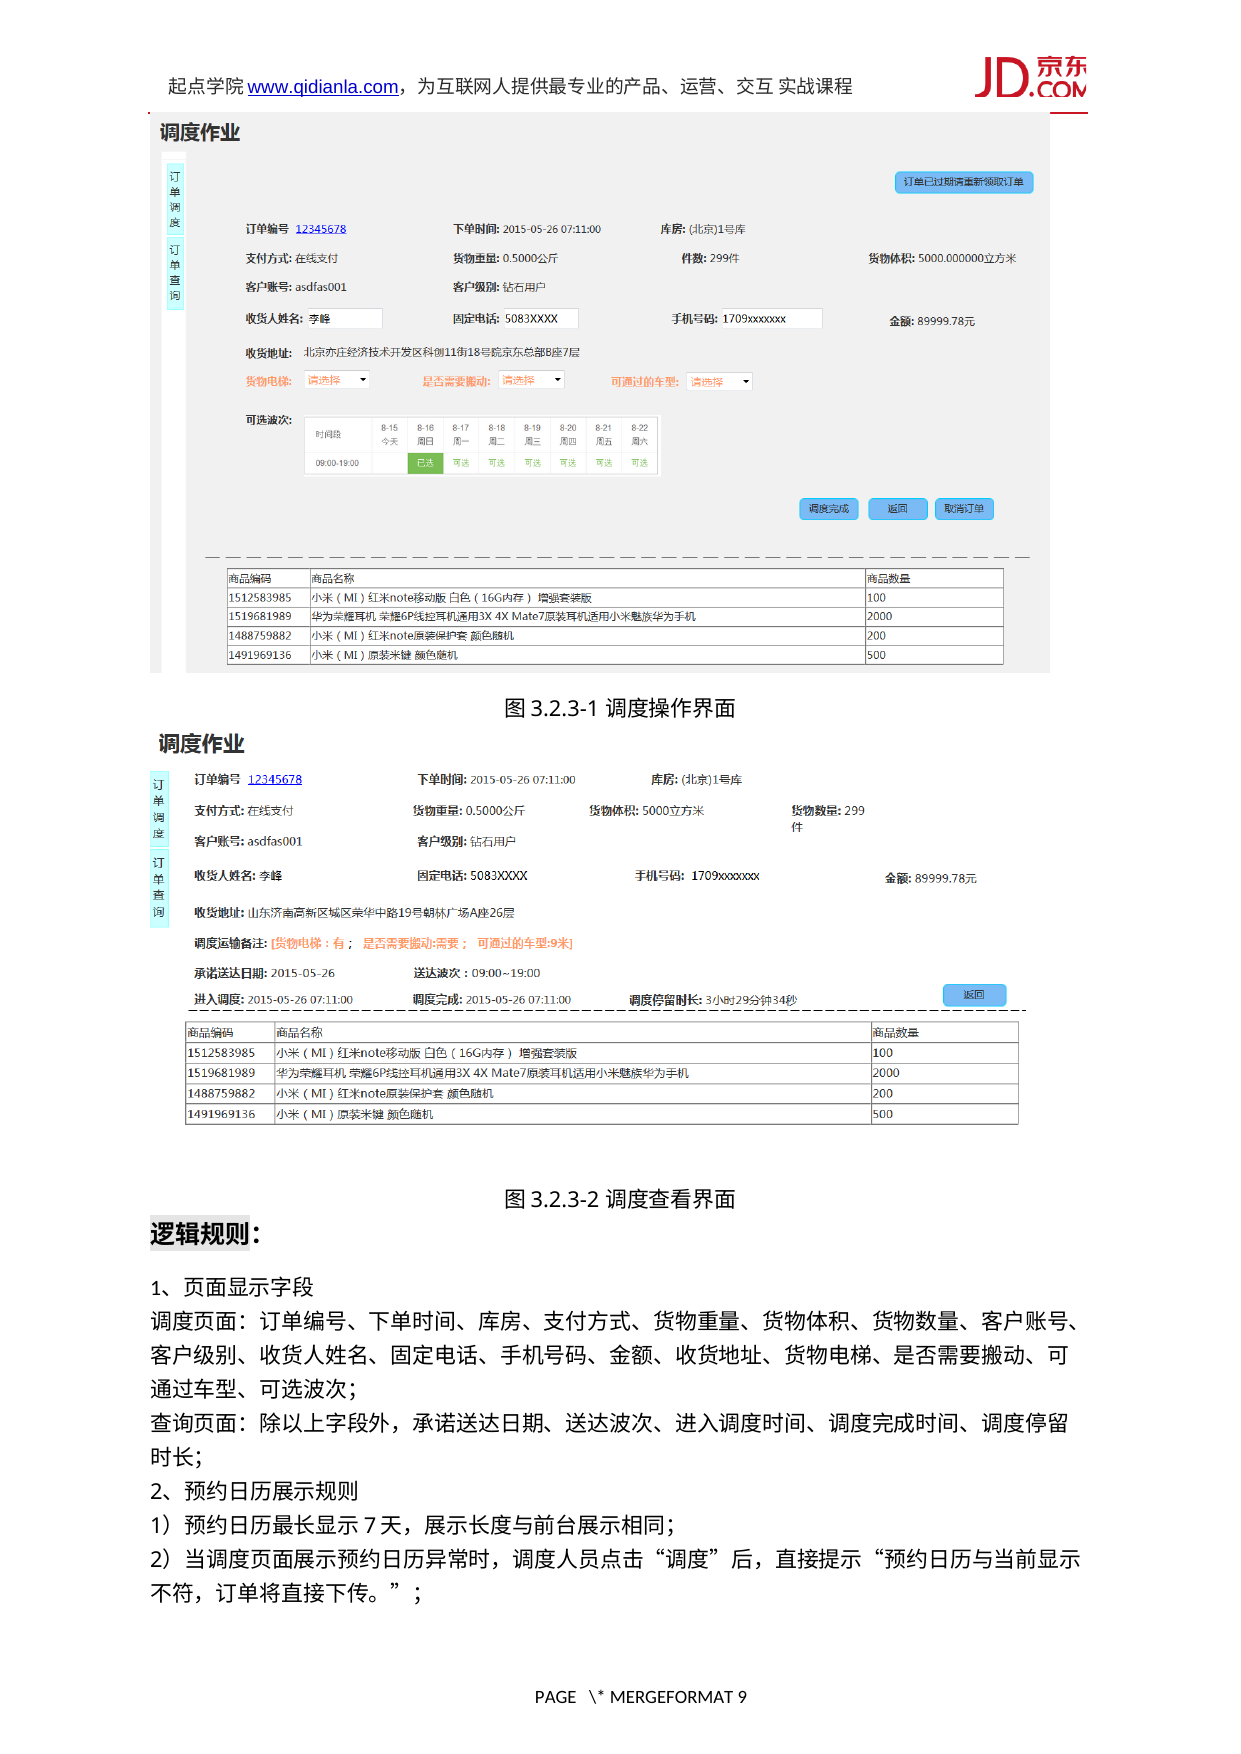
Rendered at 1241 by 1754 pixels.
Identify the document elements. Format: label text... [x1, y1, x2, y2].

picture [973, 55, 1087, 97]
text 2）当调度页面展示预约日历异常时，调度人员点击“调度”后，直接提示“预约日历与当前显示不符，订单将直接下传。”； [150, 1541, 1090, 1609]
text 2、预约日历展示规则 [150, 1473, 1090, 1507]
picture [150, 112, 1050, 673]
text 图3.2.3-1 调度操作界面 [150, 690, 1090, 724]
text 调度页面：订单编号、下单时间、库房、支付方式、货物重量、货物体积、货物数量、客户账号、客户级别、收货人姓名、固定电话、手机号码、金额、收货地址、货物电梯、是否需要搬动、可通过车型、可选波次； [150, 1303, 1090, 1405]
text 1）预约日历最长显示7天，展示长度与前台展示相同； [150, 1507, 1090, 1541]
text 逻辑规则： [250, 1215, 1090, 1251]
text 图3.2.3-2 调度查看界面 [150, 1181, 1090, 1215]
text 1、页面显示字段 [150, 1269, 1090, 1303]
text 查询页面：除以上字段外，承诺送达日期、送达波次、进入调度时间、调度完成时间、调度停留时长； [150, 1405, 1090, 1473]
picture [150, 724, 1050, 1145]
